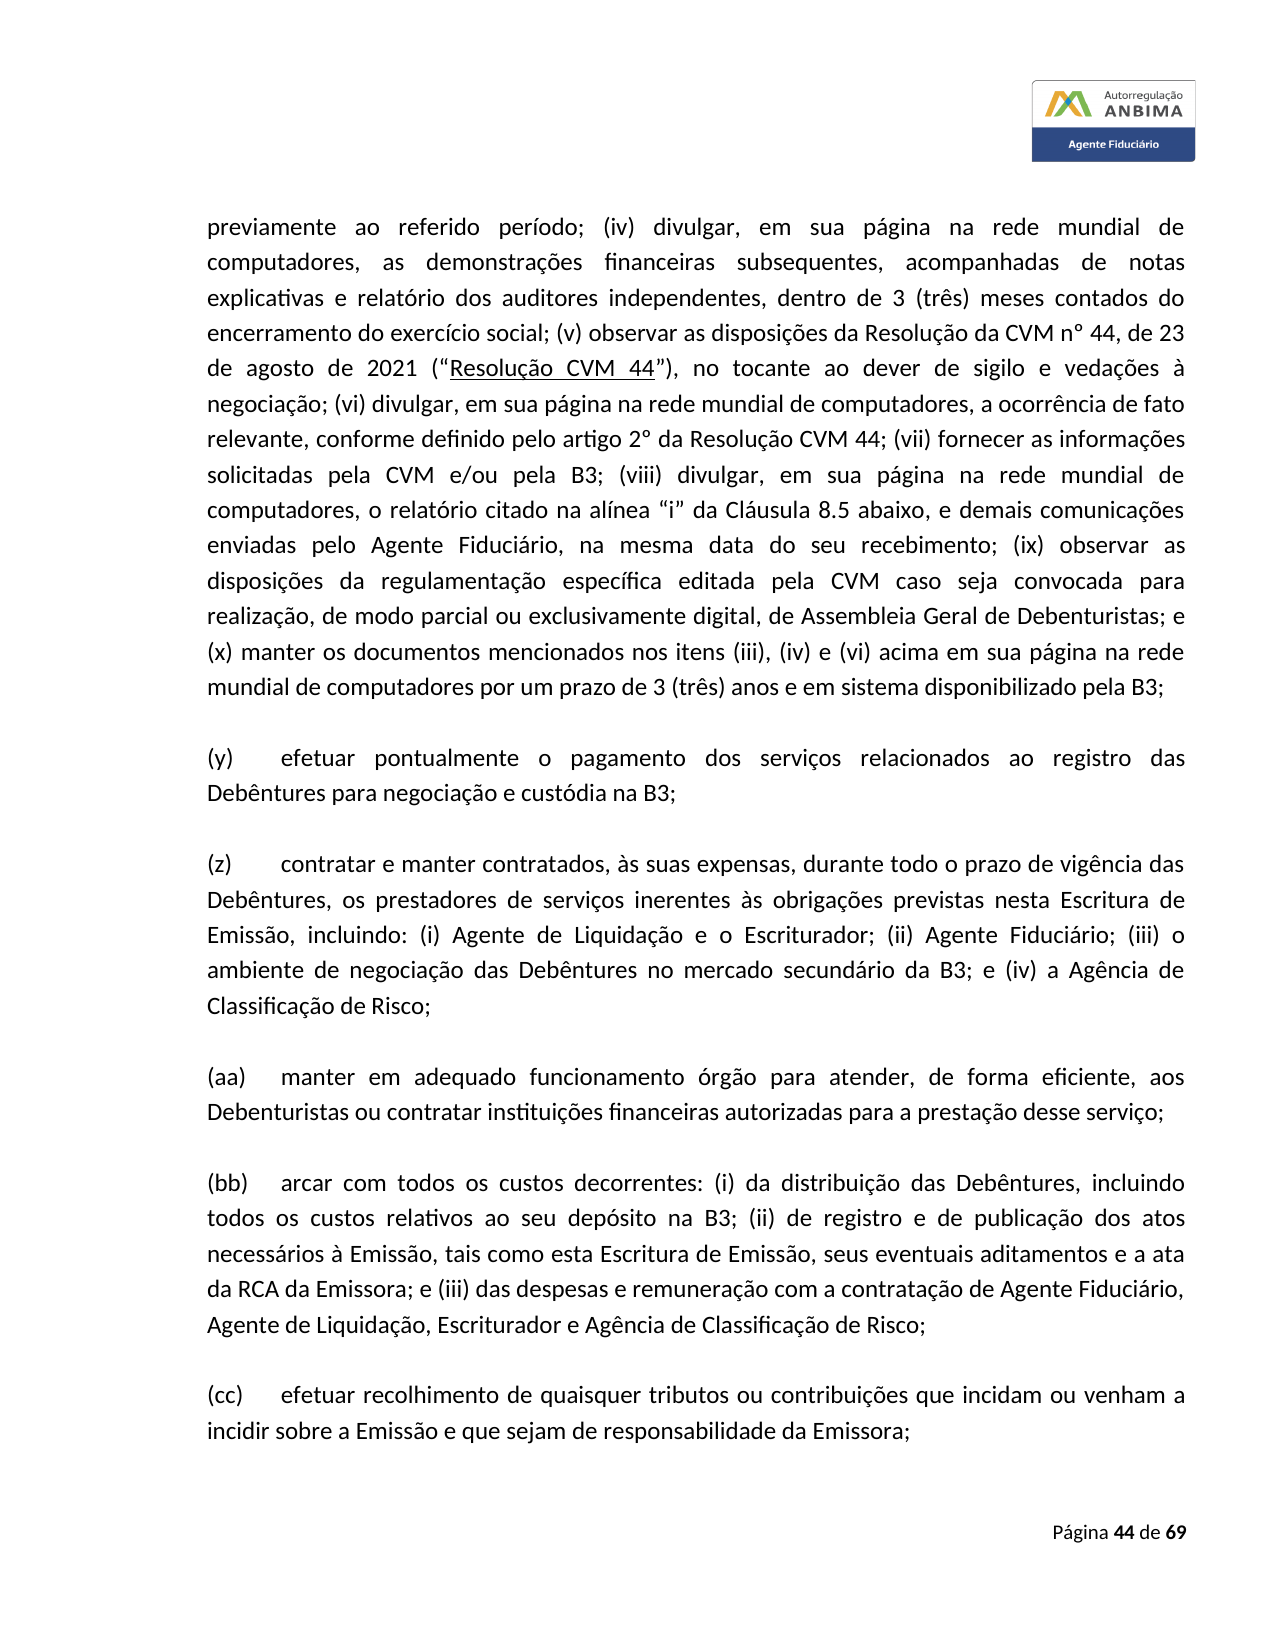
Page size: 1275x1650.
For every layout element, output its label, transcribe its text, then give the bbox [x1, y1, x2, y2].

picture [1031, 80, 1196, 162]
list contratar e manter contratados, às suas expensas, durante todo o prazo de vigência das Debêntures, os prestadores de serviços inerentes às obrigações previstas nesta Escritura de Emissão, incluindo: (i) Agente de Liquidação e o Escriturador; (ii) Agente Fiduciário; (iii) o ambiente de negociação das Debêntures no mercado secundário da B3; e (iv) a Agência de Classificação de Risco; [207, 844, 1186, 1021]
list efetuar pontualmente o pagamento dos serviços relacionados ao registro das Debêntures para negociação e custódia na B3; [207, 738, 1186, 809]
list manter em adequado funcionamento órgão para atender, de forma eficiente, aos Debenturistas ou contratar instituições financeiras autorizadas para a prestação desse serviço; [207, 1057, 1186, 1128]
list efetuar recolhimento de quaisquer tributos ou contribuições que incidam ou venham a incidir sobre a Emissão e que sejam de responsabilidade da Emissora; [207, 1376, 1186, 1446]
list arcar com todos os custos decorrentes: (i) da distribuição das Debêntures, incluindo todos os custos relativos ao seu depósito na B3; (ii) de registro e de publicação dos atos necessários à Emissão, tais como esta Escritura de Emissão, seus eventuais aditamentos e a ata da RCA da Emissora; e (iii) das despesas e remuneração com a contratação de Agente Fiduciário, Agente de Liquidação, Escriturador e Agência de Classificação de Risco; [207, 1163, 1186, 1340]
